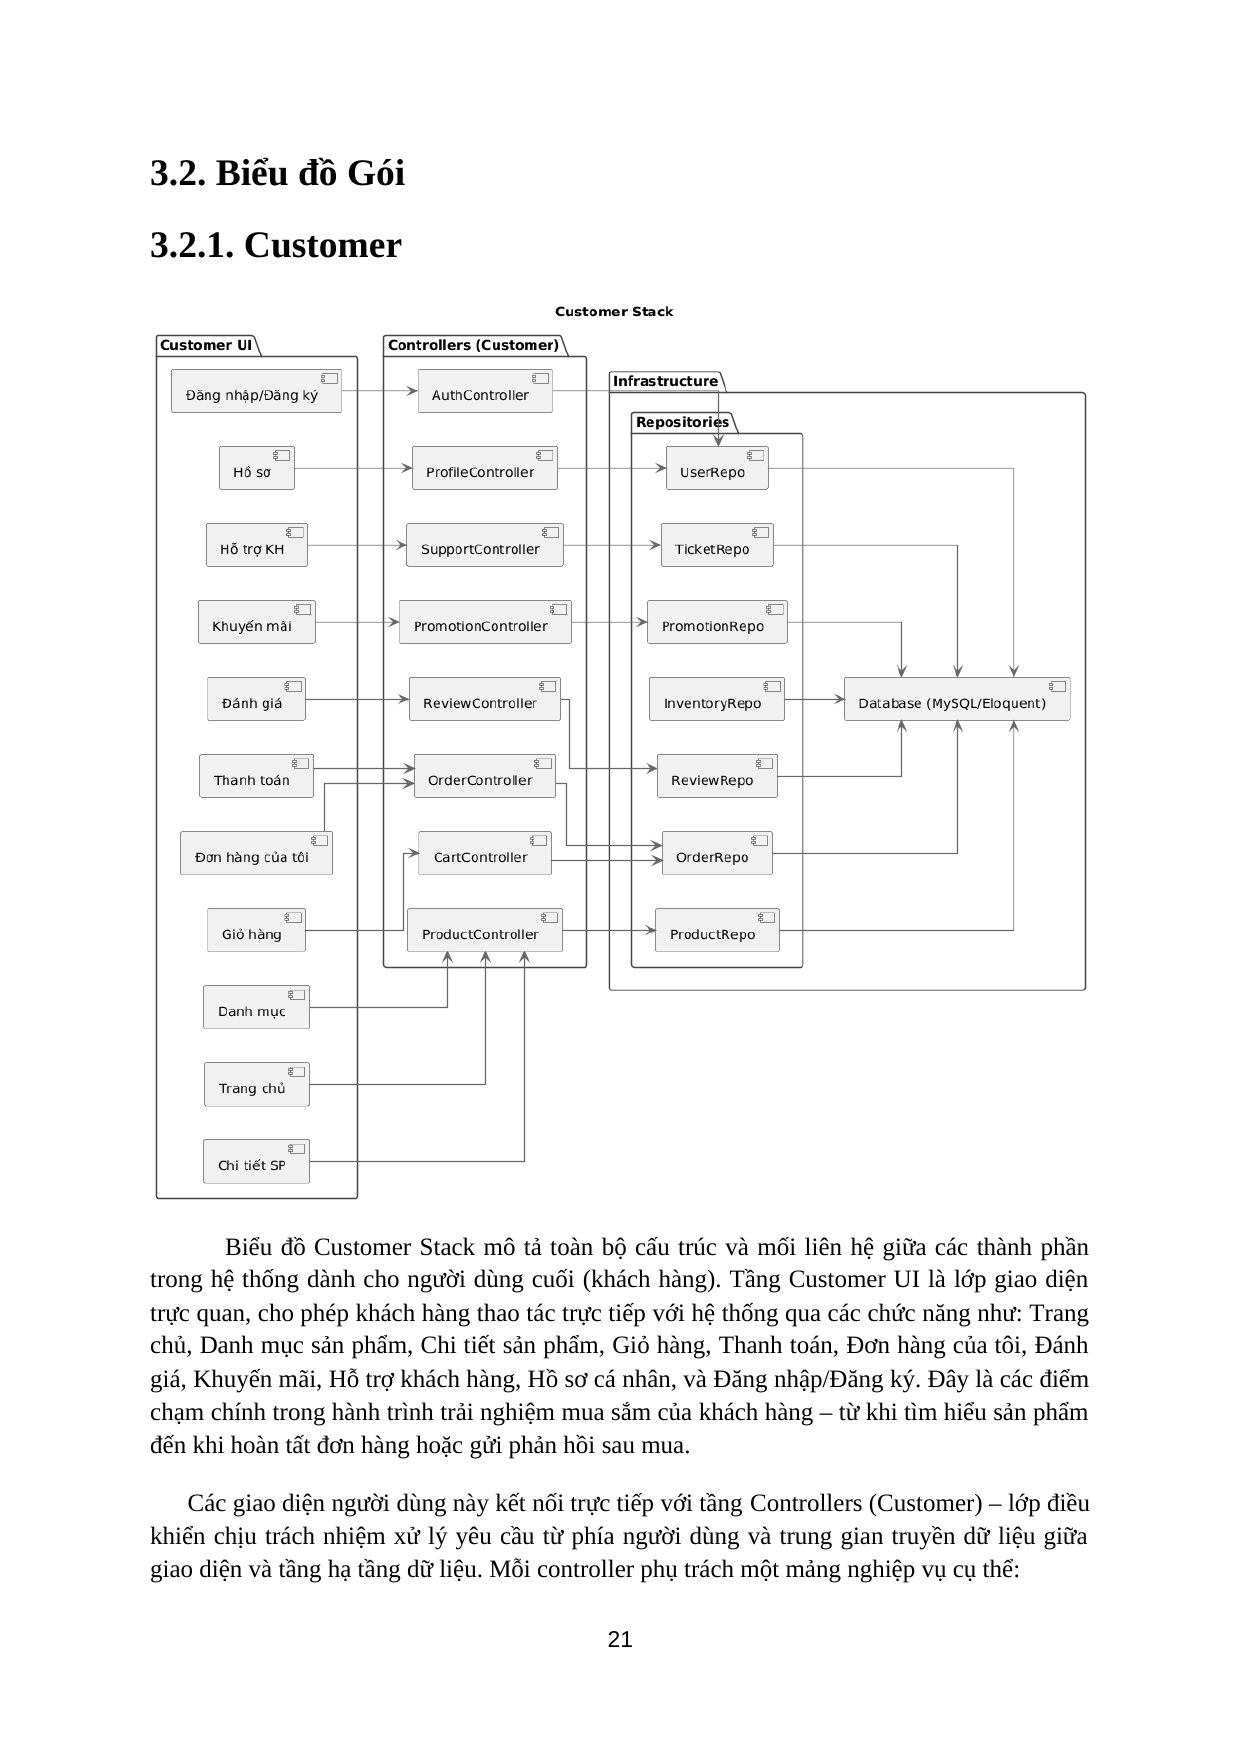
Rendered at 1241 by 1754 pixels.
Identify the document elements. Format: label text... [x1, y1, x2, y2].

picture [150, 438, 1089, 1347]
list Biểu đồ Customer Stack mô tả toàn bộ cấu trúc và mối liên hệ giữa các thành phần trong hệ thống dành cho người dùng cuối (khách hàng). Tầng Customer UI là lớp giao diện trực quan, cho phép khách hàng thao tác trực tiếp với hệ thống qua các chức năng như: Trang chủ, Danh mục sản phẩm, Chi tiết sản phẩm, Giỏ hàng, Thanh toán, Đơn hàng của tôi, Đánh giá, Khuyến mãi, Hỗ trợ khách hàng, Hồ sơ cá nhân, và Đăng nhập/Đăng ký. Đây là các điểm chạm chính trong hành trình trải nghiệm mua sắm của khách hàng – từ khi tìm hiểu sản phẩm đến khi hoàn tất đơn hàng hoặc gửi phản hồi sau mua. [150, 1376, 1090, 1603]
list Tương thích với công nghệ đương đại: Kiến trúc này hòa hợp tốt với các framework web hiện đại. Tầng Trình bày có thể sử dụng ReactJS, còn Tầng Nghiệp vụ có thể áp dụng các công cụ mạnh như Node.js hoặc Laravel – những lựa chọn đã được đề cập trong kế hoạch phát triển. [187, 150, 1090, 265]
text 3.2.1. Customer [150, 366, 1090, 409]
text 3.2. Biểu đồ Gói [150, 294, 1090, 337]
